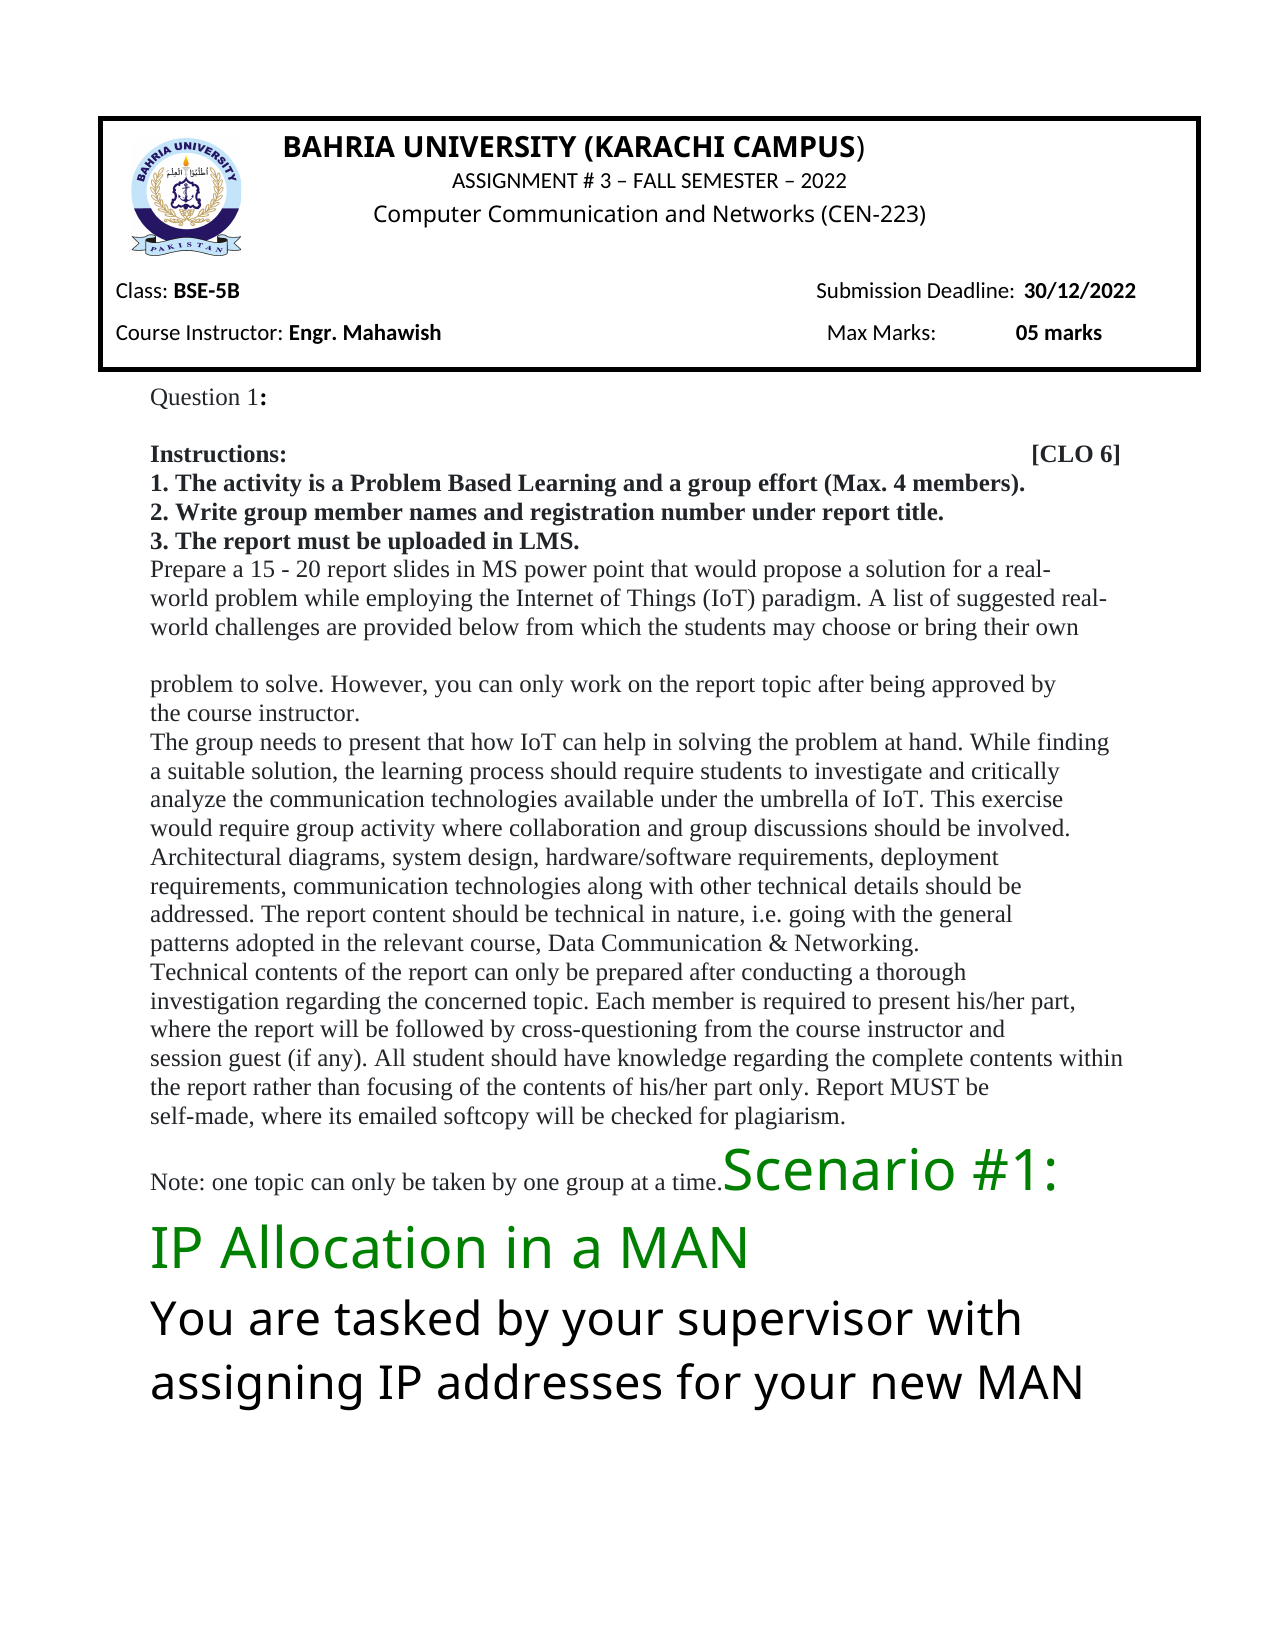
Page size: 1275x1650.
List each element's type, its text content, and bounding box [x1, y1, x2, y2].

text where the report will be followed by cross-questioning from the course instructor and [150, 1014, 1125, 1043]
text problem to solve. However, you can only work on the report topic after being approved by [150, 669, 1125, 698]
text Prepare a 15 - 20 report slides in MS power point that would propose a solution for a real- [150, 554, 1125, 583]
text self-made, where its emailed softcopy will be checked for plagiarism. [150, 1101, 1125, 1129]
text Instructions: [CLO 6] [150, 439, 1125, 468]
picture [131, 138, 242, 256]
text the report rather than focusing of the contents of his/her part only. Report MUST be [150, 1072, 1125, 1101]
text Note: one topic can only be taken by one group at a time.Scenario #1: IP Allocation in a MAN [150, 1129, 1125, 1286]
text investigation regarding the concerned topic. Each member is required to present his/her part, [150, 986, 1125, 1014]
text 3. The report must be uploaded in LMS. [150, 526, 1125, 554]
text the course instructor. [150, 698, 1125, 727]
text session guest (if any). All student should have knowledge regarding the complete contents within [150, 1043, 1125, 1072]
text The group needs to present that how IoT can help in solving the problem at hand. While finding [150, 727, 1125, 756]
text 2. Write group member names and registration number under report title. [150, 497, 1125, 526]
text would require group activity where collaboration and group discussions should be involved. [150, 813, 1125, 842]
text 1. The activity is a Problem Based Learning and a group effort (Max. 4 members). [150, 468, 1125, 497]
text a suitable solution, the learning process should require students to investigate and critically [150, 756, 1125, 784]
text requirements, communication technologies along with other technical details should be [150, 871, 1125, 899]
text patterns adopted in the relevant course, Data Communication & Networking. [150, 928, 1125, 957]
text world problem while employing the Internet of Things (IoT) paradigm. A list of suggested real- [150, 583, 1125, 612]
text Technical contents of the report can only be prepared after conducting a thorough [150, 957, 1125, 986]
text analyze the communication technologies available under the umbrella of IoT. This exercise [150, 784, 1125, 813]
text world challenges are provided below from which the students may choose or bring their own [150, 612, 1125, 641]
text You are tasked by your supervisor with assigning IP addresses for your new MAN [150, 1286, 1125, 1413]
text Question 1: [150, 382, 1125, 410]
text addressed. The report content should be technical in nature, i.e. going with the general [150, 899, 1125, 928]
text Architectural diagrams, system design, hardware/software requirements, deployment [150, 842, 1125, 871]
